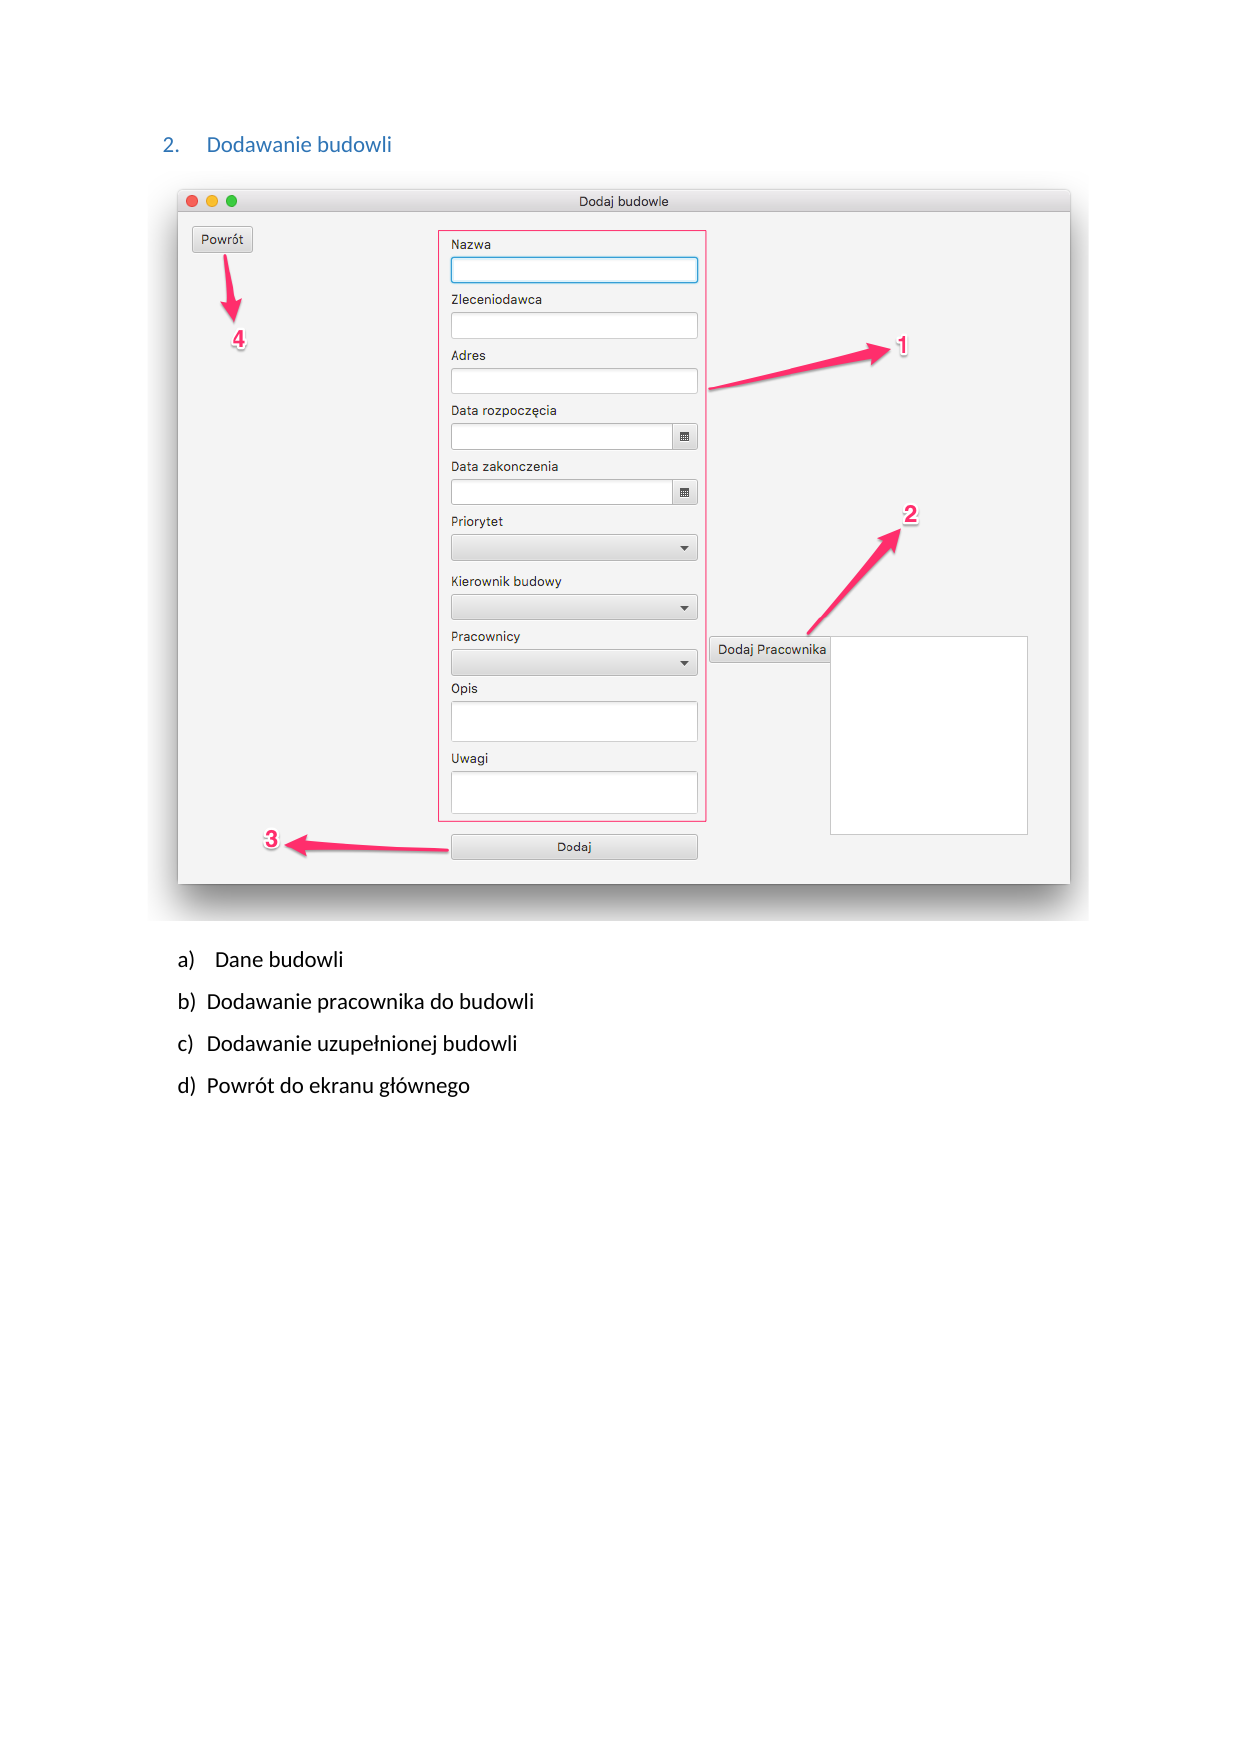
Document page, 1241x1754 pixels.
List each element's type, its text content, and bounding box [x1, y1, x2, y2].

list Dodawanie pracownika do budowli [177, 987, 1093, 1015]
list Powrót do ekranu głównego [177, 1071, 1093, 1099]
list Dane budowli [177, 945, 1093, 973]
picture [147, 171, 1089, 921]
list Dodawanie uzupełnionej budowli [177, 1029, 1093, 1057]
subtitle Dodawanie budowli [162, 130, 1093, 158]
